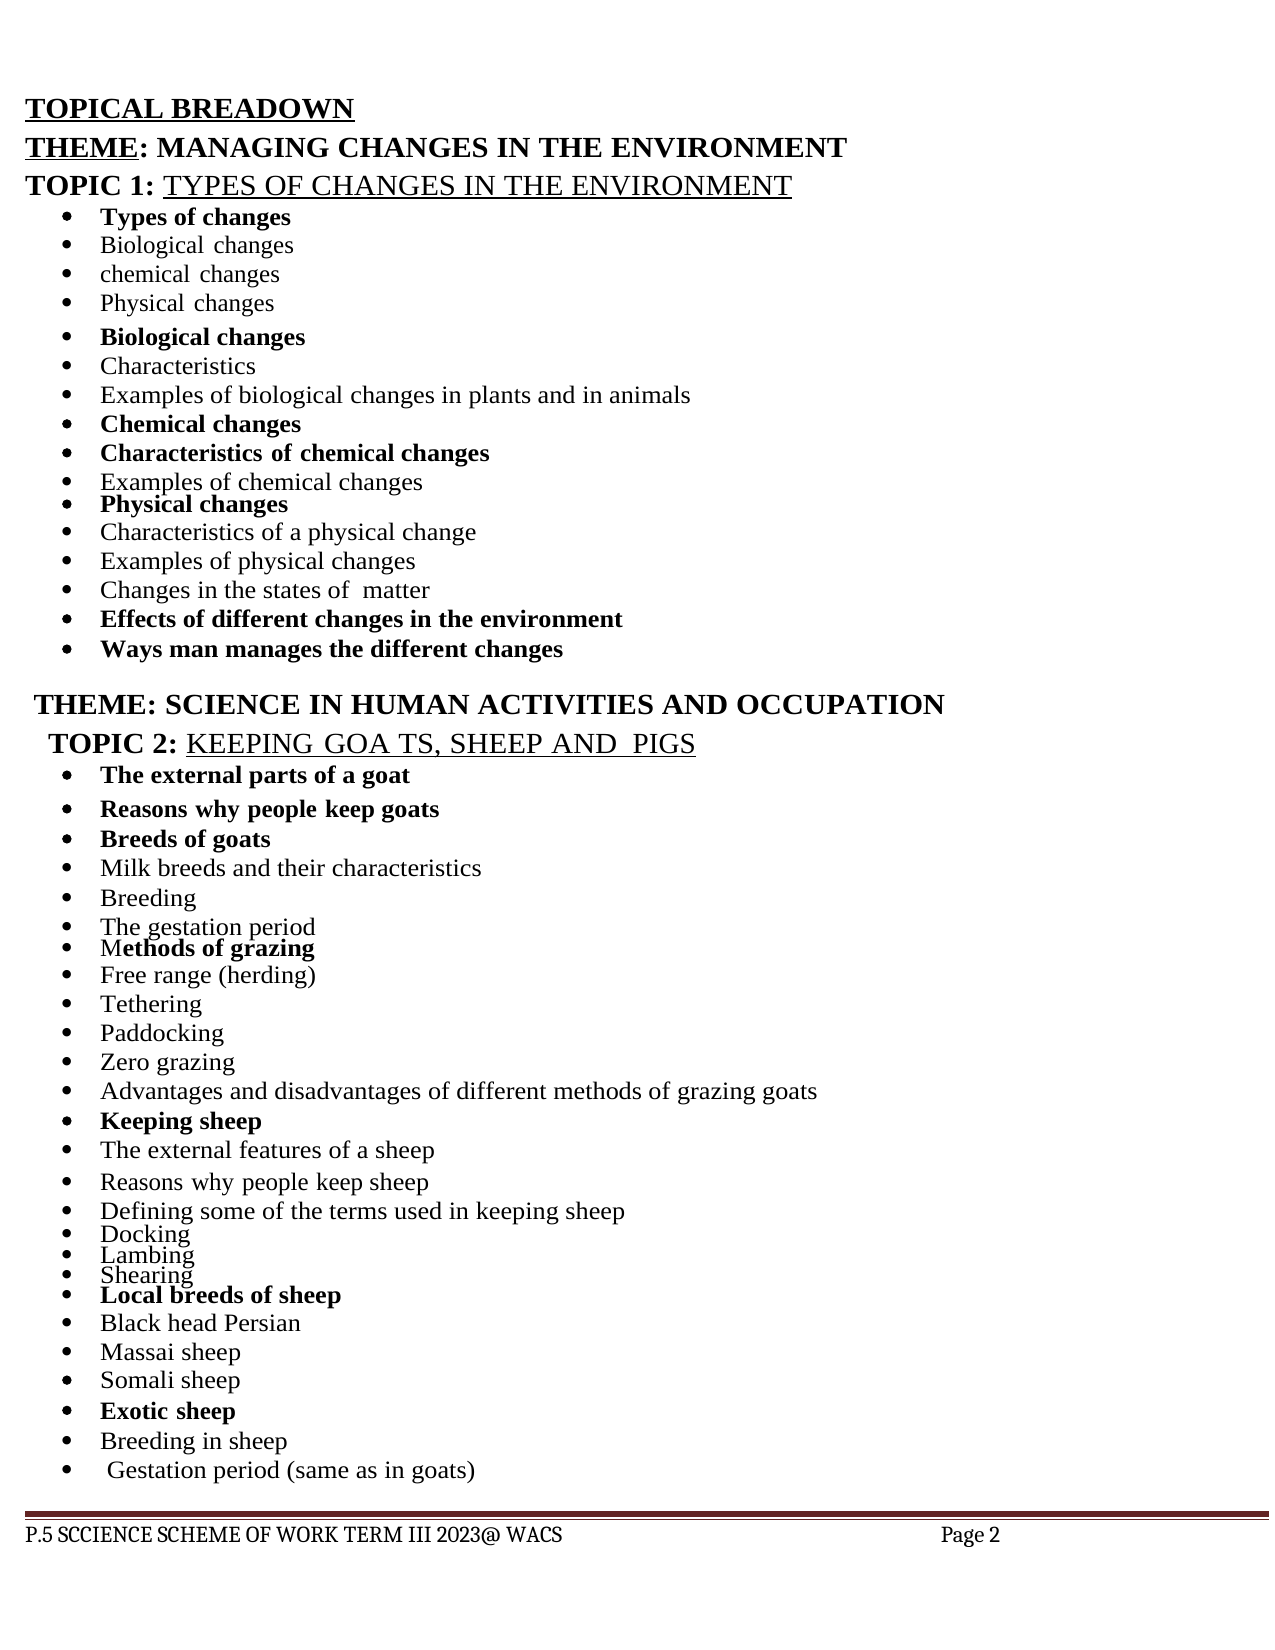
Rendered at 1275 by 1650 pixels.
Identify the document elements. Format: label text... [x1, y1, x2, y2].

list chemical changes [62, 259, 1269, 288]
list Exotic sheep [62, 1396, 1166, 1424]
list Chemical changes [62, 409, 1269, 438]
list Reasons why people keep goats [62, 794, 1252, 823]
list The gestation period [62, 912, 1236, 941]
list Massai sheep [62, 1337, 1269, 1365]
list Physical changes [62, 288, 1269, 317]
title TOPICAL BREADOWN [25, 91, 869, 125]
list Changes in the states of matter [62, 575, 1242, 604]
title TOPIC 1: TYPES OF CHANGES IN THE ENVIRONMENT [25, 168, 869, 202]
list Types of changes [62, 202, 1252, 230]
list Black head Persian [62, 1308, 1269, 1336]
list Physical changes [62, 496, 1269, 517]
list Defining some of the terms used in keeping sheep [62, 1196, 1250, 1224]
list Keeping sheep [62, 1106, 1269, 1135]
text THEME: SCIENCE IN HUMAN ACTIVITIES AND OCCUPATION [33, 687, 1261, 721]
list Paddocking [62, 1018, 1269, 1047]
list Characteristics [62, 351, 1256, 380]
list Examples of chemical changes [62, 467, 1213, 496]
list Local breeds of sheep [62, 1288, 1269, 1307]
list Examples of biological changes in plants and in animals [62, 380, 1226, 409]
list Tethering [62, 989, 1269, 1018]
title TOPIC 2: KEEPING GOA TS, SHEEP AND PIGS [25, 727, 869, 760]
list Free range (herding) [62, 960, 1269, 989]
list Somali sheep [62, 1366, 1166, 1394]
list Examples of physical changes [62, 546, 1208, 575]
list Breeds of goats [62, 824, 1269, 853]
list Effects of different changes in the environment [62, 604, 1194, 633]
list Characteristics of chemical changes [62, 438, 1261, 467]
list Gestation period (same as in goats) [62, 1455, 1261, 1484]
title Biological changes [62, 322, 869, 351]
list Milk breeds and their characteristics [62, 853, 1208, 882]
list The external parts of a goat [62, 761, 1269, 789]
list Characteristics of a physical change [62, 517, 1254, 546]
title THEME: MANAGING CHANGES IN THE ENVIRONMENT [25, 130, 869, 163]
list Reasons why people keep sheep [62, 1167, 1269, 1196]
list Breeding [62, 883, 1208, 912]
list Methods of grazing [62, 941, 1269, 960]
list Advantages and disadvantages of different methods of grazing goats [62, 1076, 1214, 1105]
list The external features of a sheep [62, 1135, 1237, 1164]
list Ways man manages the different changes [62, 634, 1235, 663]
list Shearing [62, 1268, 1269, 1287]
list Docking [62, 1225, 1269, 1246]
list Breeding in sheep [62, 1426, 1261, 1455]
list Biological changes [62, 231, 1269, 259]
list Zero grazing [62, 1047, 1269, 1076]
list Lambing [62, 1246, 1269, 1267]
